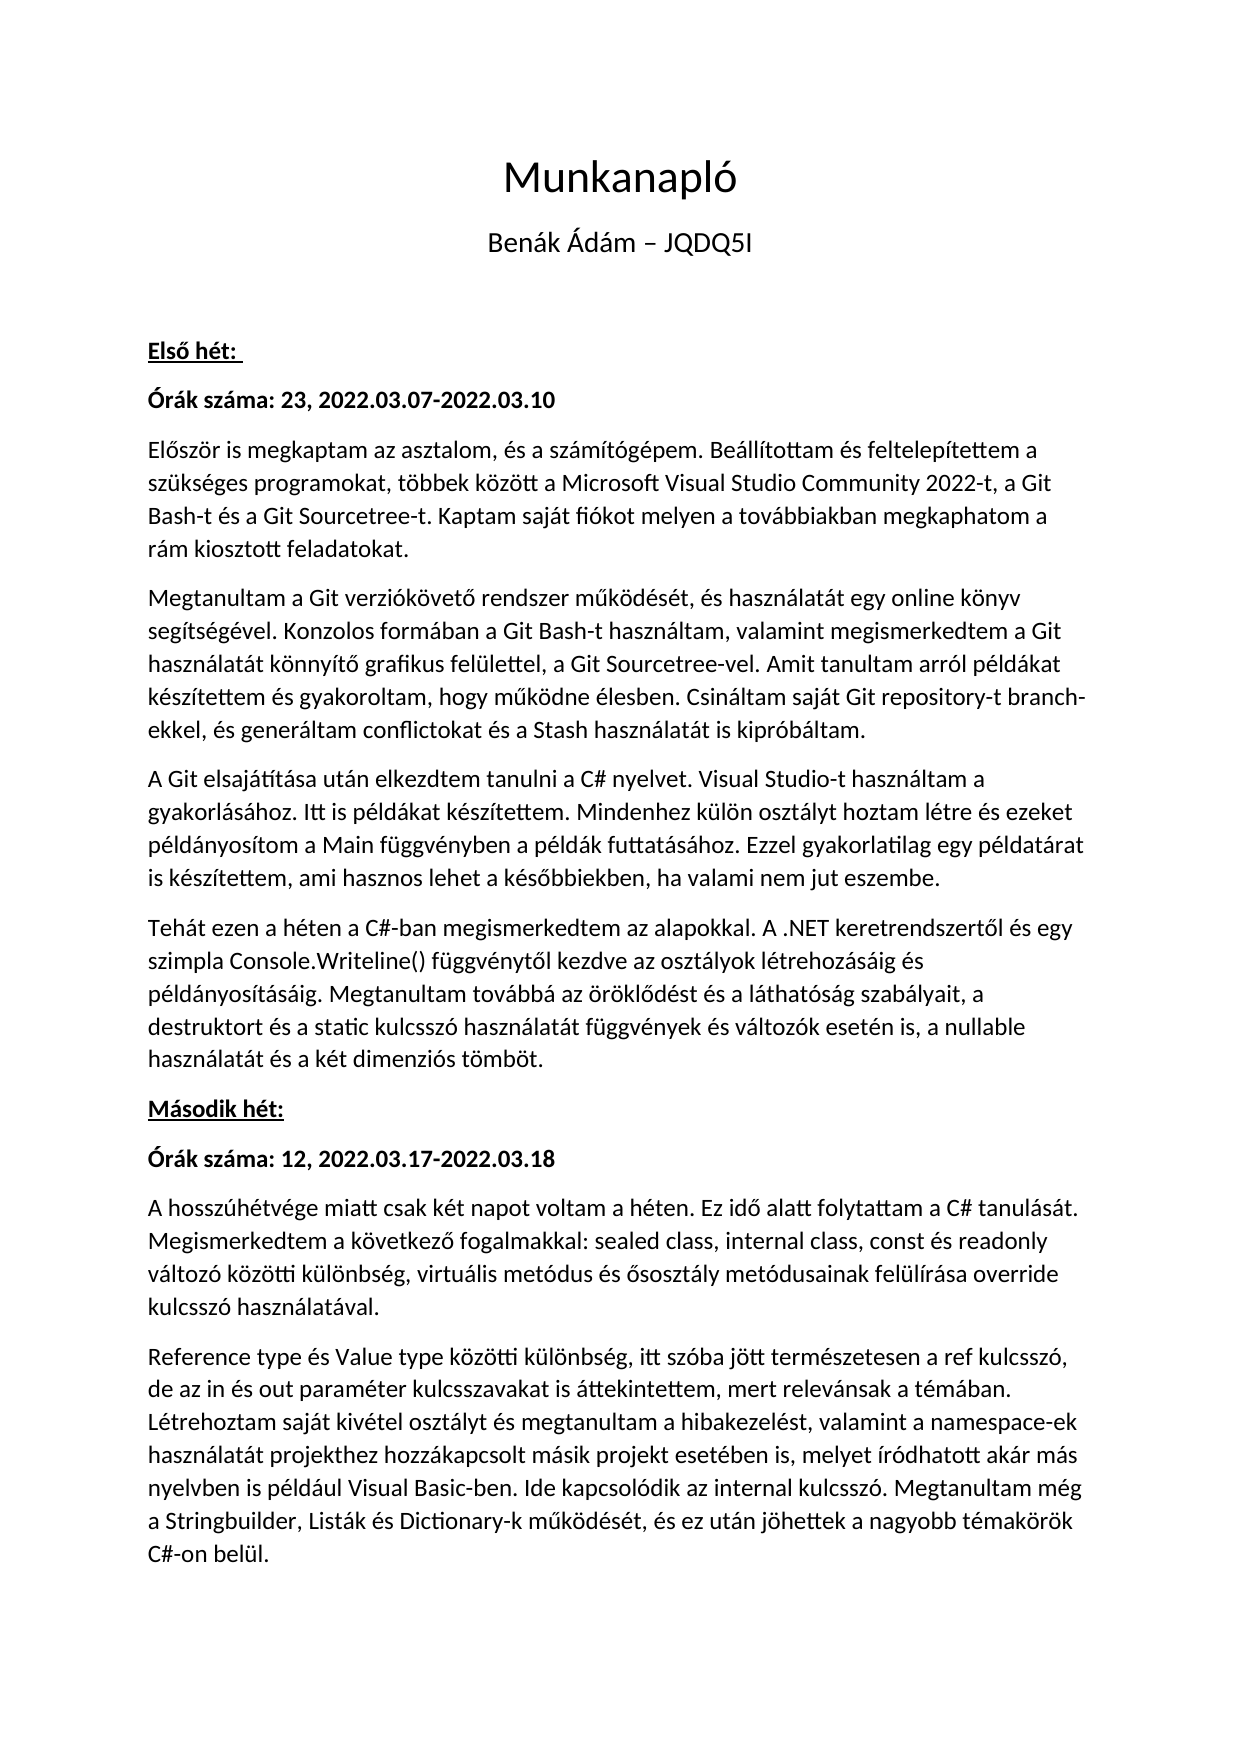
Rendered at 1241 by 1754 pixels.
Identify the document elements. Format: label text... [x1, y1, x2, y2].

text Tehát ezen a héten a C#-ban megismerkedtem az alapokkal. A .NET keretrendszertől és egy szimpla Console.Writeline() függvénytől kezdve az osztályok létrehozásáig és példányosításáig. Megtanultam továbbá az öröklődést és a láthatóság szabályait, a destruktort és a static kulcsszó használatát függvények és változók esetén is, a nullable használatát és a két dimenziós tömböt. [148, 912, 1093, 1074]
text Megtanultam a Git verziókövető rendszer működését, és használatát egy online könyv segítségével. Konzolos formában a Git Bash-t használtam, valamint megismerkedtem a Git használatát könnyítő grafikus felülettel, a Git Sourcetree-vel. Amit tanultam arról példákat készítettem és gyakoroltam, hogy működne élesben. Csináltam saját Git repository-t branch-ekkel, és generáltam conflictokat és a Stash használatát is kipróbáltam. [148, 582, 1093, 744]
text Második hét: [148, 1093, 1093, 1124]
text Reference type és Value type közötti különbség, itt szóba jött természetesen a ref kulcsszó, de az in és out paraméter kulcsszavakat is áttekintettem, mert relevánsak a témában. Létrehoztam saját kivétel osztályt és megtanultam a hibakezelést, valamint a namespace-ek használatát projekthez hozzákapcsolt másik projekt esetében is, melyet íródhatott akár más nyelvben is például Visual Basic-ben. Ide kapcsolódik az internal kulcsszó. Megtanultam még a Stringbuilder, Listák és Dictionary-k működését, és ez után jöhettek a nagyobb témakörök C#-on belül. [148, 1341, 1093, 1569]
text Órák száma: 23, 2022.03.07-2022.03.10 [148, 384, 1093, 415]
text Munkanapló [148, 148, 1093, 203]
text Órák száma: 12, 2022.03.17-2022.03.18 [148, 1143, 1093, 1173]
text Először is megkaptam az asztalom, és a számítógépem. Beállítottam és feltelepítettem a szükséges programokat, többek között a Microsoft Visual Studio Community 2022-t, a Git Bash-t és a Git Sourcetree-t. Kaptam saját fiókot melyen a továbbiakban megkaphatom a rám kiosztott feladatokat. [148, 434, 1093, 563]
text Benák Ádám – JQDQ5I [148, 224, 1093, 260]
text Első hét: [148, 335, 1093, 365]
text A hosszúhétvége miatt csak két napot voltam a héten. Ez idő alatt folytattam a C# tanulását. Megismerkedtem a következő fogalmakkal: sealed class, internal class, const és readonly változó közötti különbség, virtuális metódus és ősosztály metódusainak felülírása override kulcsszó használatával. [148, 1192, 1093, 1322]
text A Git elsajátítása után elkezdtem tanulni a C# nyelvet. Visual Studio-t használtam a gyakorlásához. Itt is példákat készítettem. Mindenhez külön osztályt hoztam létre és ezeket példányosítom a Main függvényben a példák futtatásához. Ezzel gyakorlatilag egy példatárat is készítettem, ami hasznos lehet a későbbiekben, ha valami nem jut eszembe. [148, 763, 1093, 893]
